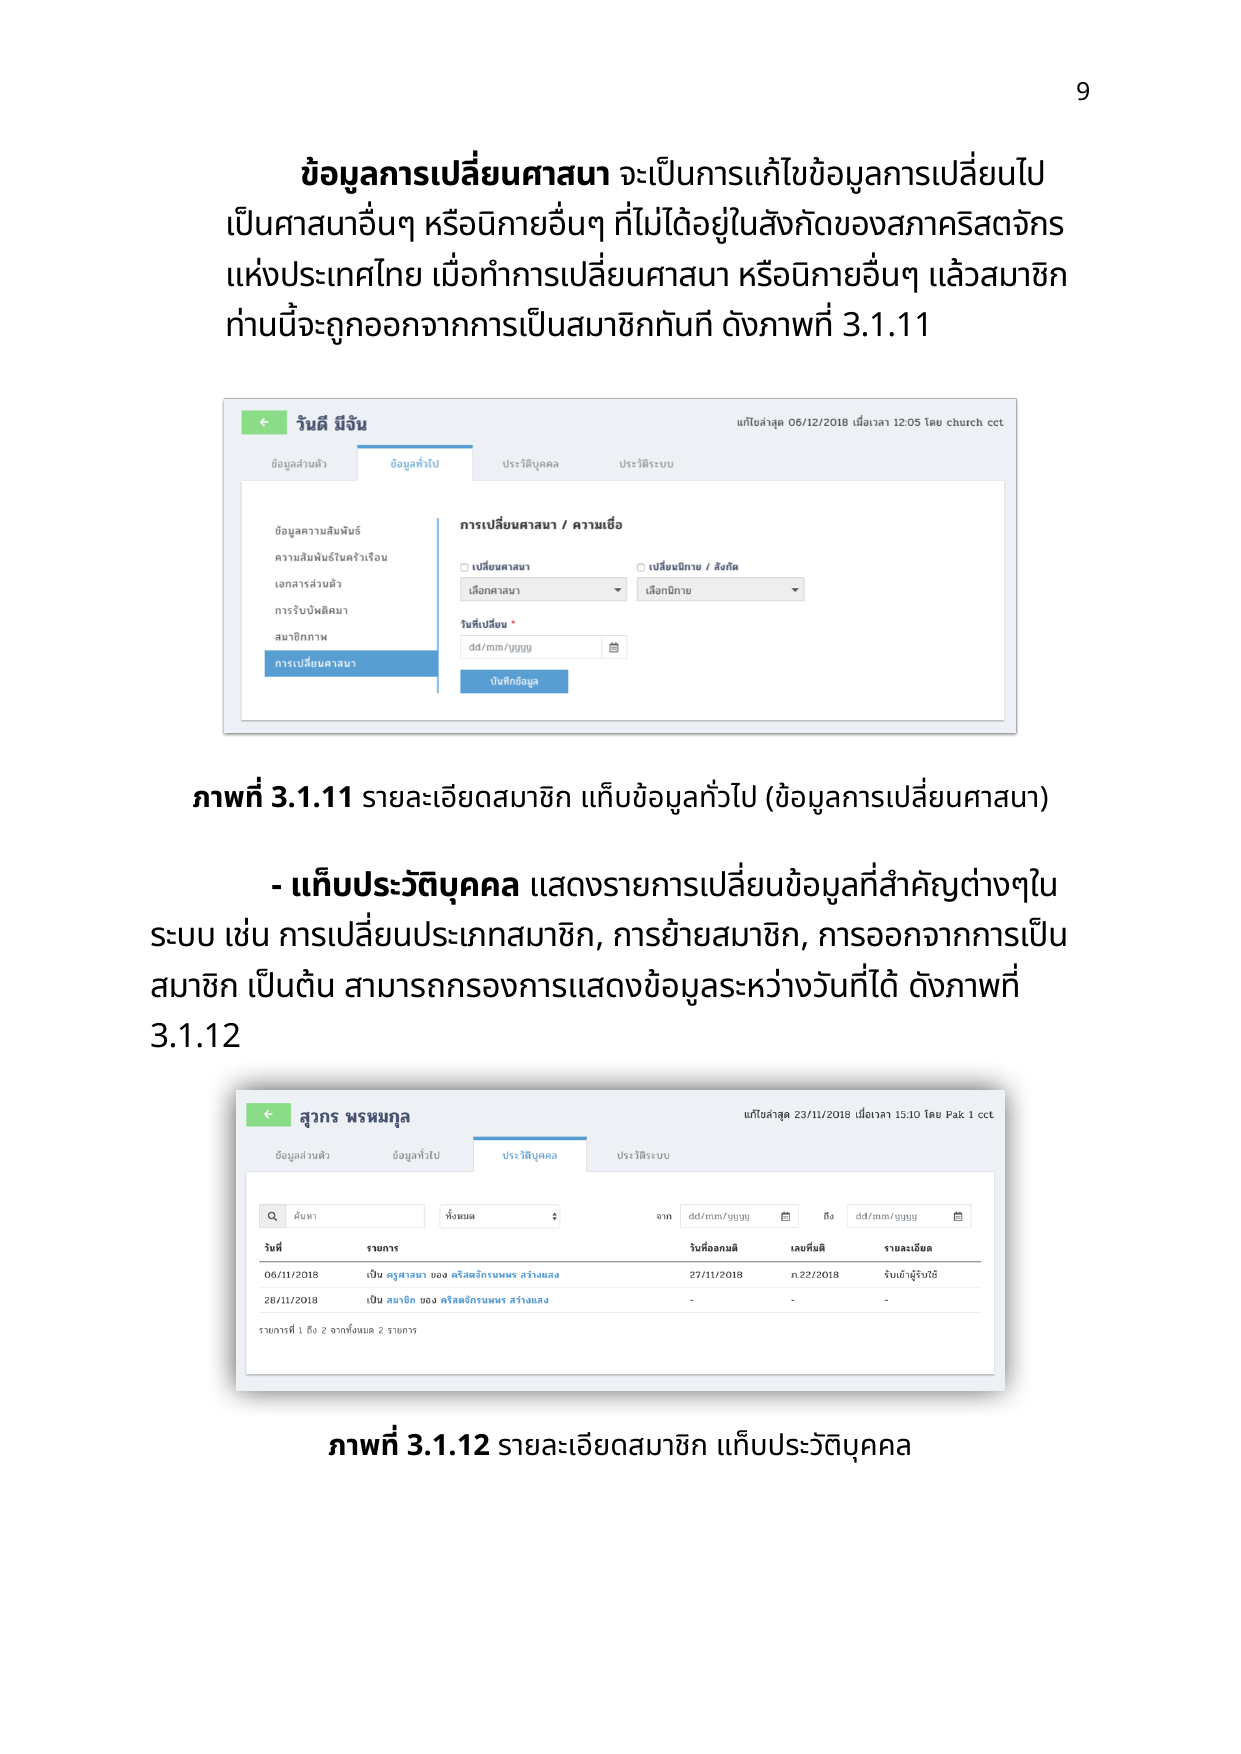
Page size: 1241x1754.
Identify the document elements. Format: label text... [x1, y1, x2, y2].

text ภาพที่ 3.1.12 รายละเอียดสมาชิก แท็บประวัติบุคคล [150, 1424, 1090, 1469]
text ภาพที่ 3.1.11 รายละเอียดสมาชิก แท็บข้อมูลทั่วไป (ข้อมูลการเปลี่ยนศาสนา) [150, 777, 1090, 821]
text - แท็บประวัติบุคคล แสดงรายการเปลี่ยนข้อมูลที่สำคัญต่างๆในระบบ เช่น การเปลี่ยนประเภทสมาชิก, การย้ายสมาชิก, การออกจากการเป็นสมาชิก เป็นต้น สามารถกรองการแสดงข้อมูลระหว่างวันที่ได้ ดังภาพที่ 3.1.12 [150, 861, 1090, 1058]
text ข้อมูลการเปลี่ยนศาสนา จะเป็นการแก้ไขข้อมูลการเปลี่ยนไปเป็นศาสนาอื่นๆ หรือนิกายอื่นๆ ที่ไม่ได้อยู่ในสังกัดของสภาคริสตจักรแห่งประเทศไทย เมื่อทำการเปลี่ยนศาสนา หรือนิกายอื่นๆ แล้วสมาชิกท่านนี้จะถูกออกจากการเป็นสมาชิกทันที ดังภาพที่ 3.1.11 [225, 150, 1090, 352]
picture [221, 397, 1019, 737]
picture [236, 1090, 1005, 1391]
